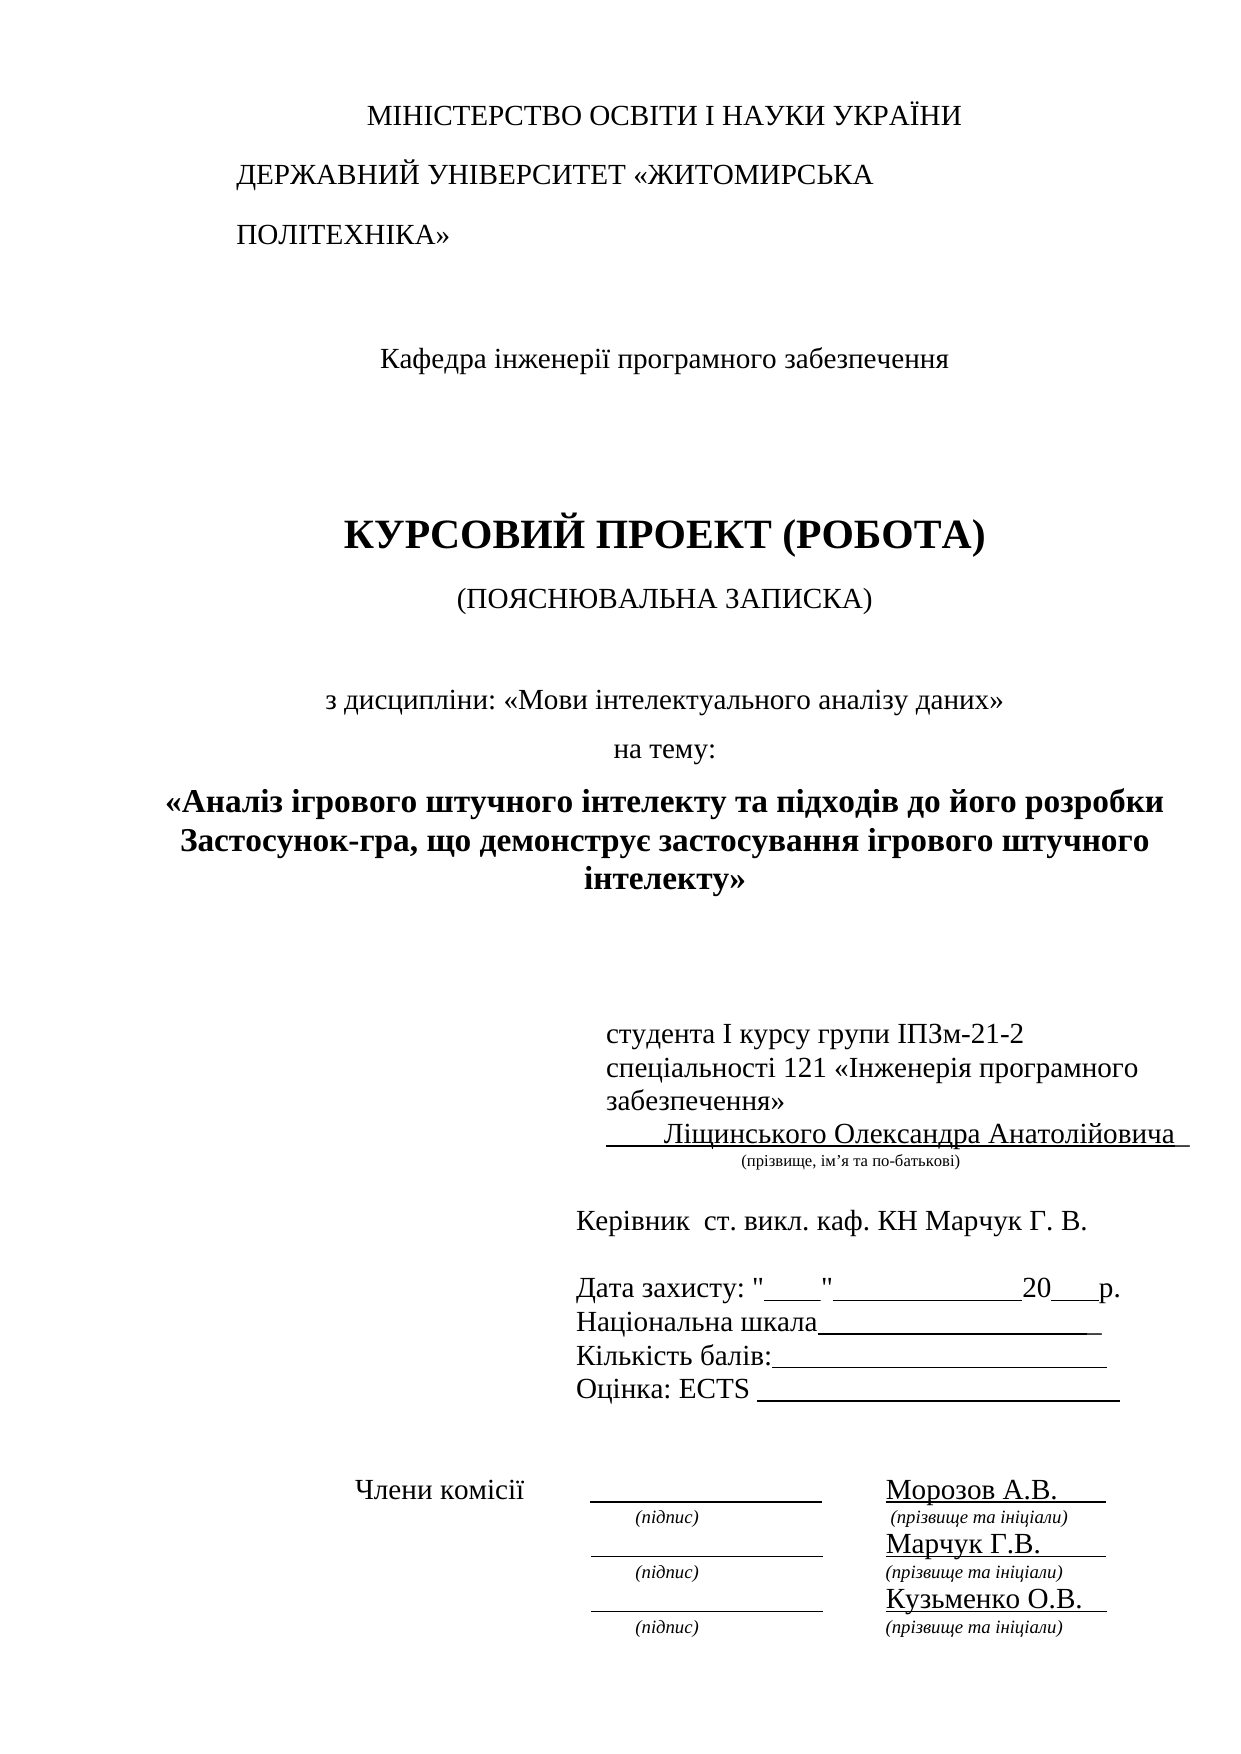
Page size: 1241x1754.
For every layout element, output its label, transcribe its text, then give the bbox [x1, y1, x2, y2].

text Кафедра інженерії програмного забезпечення [324, 341, 1004, 375]
text Кузьменко О.В. [591, 1582, 1223, 1616]
text МІНІСТЕРСТВО ОСВІТИ І НАУКИ УКРАЇНИ ДЕРЖАВНИЙ УНІВЕРСИТЕТ «ЖИТОМИРСЬКА ПОЛІТЕХНІКА» [236, 98, 1094, 251]
text Марчук Г.В. [591, 1527, 1223, 1561]
text Дата захисту: " " 20 р. Національна шкала _ Кількість балів: Оцінка: ECTS [576, 1271, 1120, 1405]
text «Аналіз ігрового штучного інтелекту та підходів до його розробки Застосунок-гра, що демонструє застосування ігрового штучного інтелекту» [165, 782, 1165, 897]
text Ліщинського Олександра Анатолійовича_ [606, 1117, 1223, 1150]
text (прізвище, ім’я та по-батькові) [741, 1151, 1223, 1170]
text (підпис) (прізвище та ініціали) [635, 1616, 1223, 1637]
text Керівник ст. викл. каф. КН Марчук Г. В. [576, 1203, 1223, 1237]
title КУРСОВИЙ ПРОЕКТ (РОБОТА) [324, 510, 1004, 558]
text (ПОЯСНЮВАЛЬНА ЗАПИСКА) [324, 581, 1004, 614]
text студента І курсу групи ІПЗм-21-2 спеціальності 121 «Інженерія програмного забезпечення» [606, 1016, 1140, 1117]
text з дисципліни: «Мови інтелектуального аналізу даних» на тему: [325, 682, 1004, 765]
text (підпис) (прізвище та ініціали) [635, 1506, 1223, 1527]
text Члени комісії Морозов А.В. [355, 1472, 1223, 1506]
text (підпис) (прізвище та ініціали) [635, 1561, 1223, 1582]
